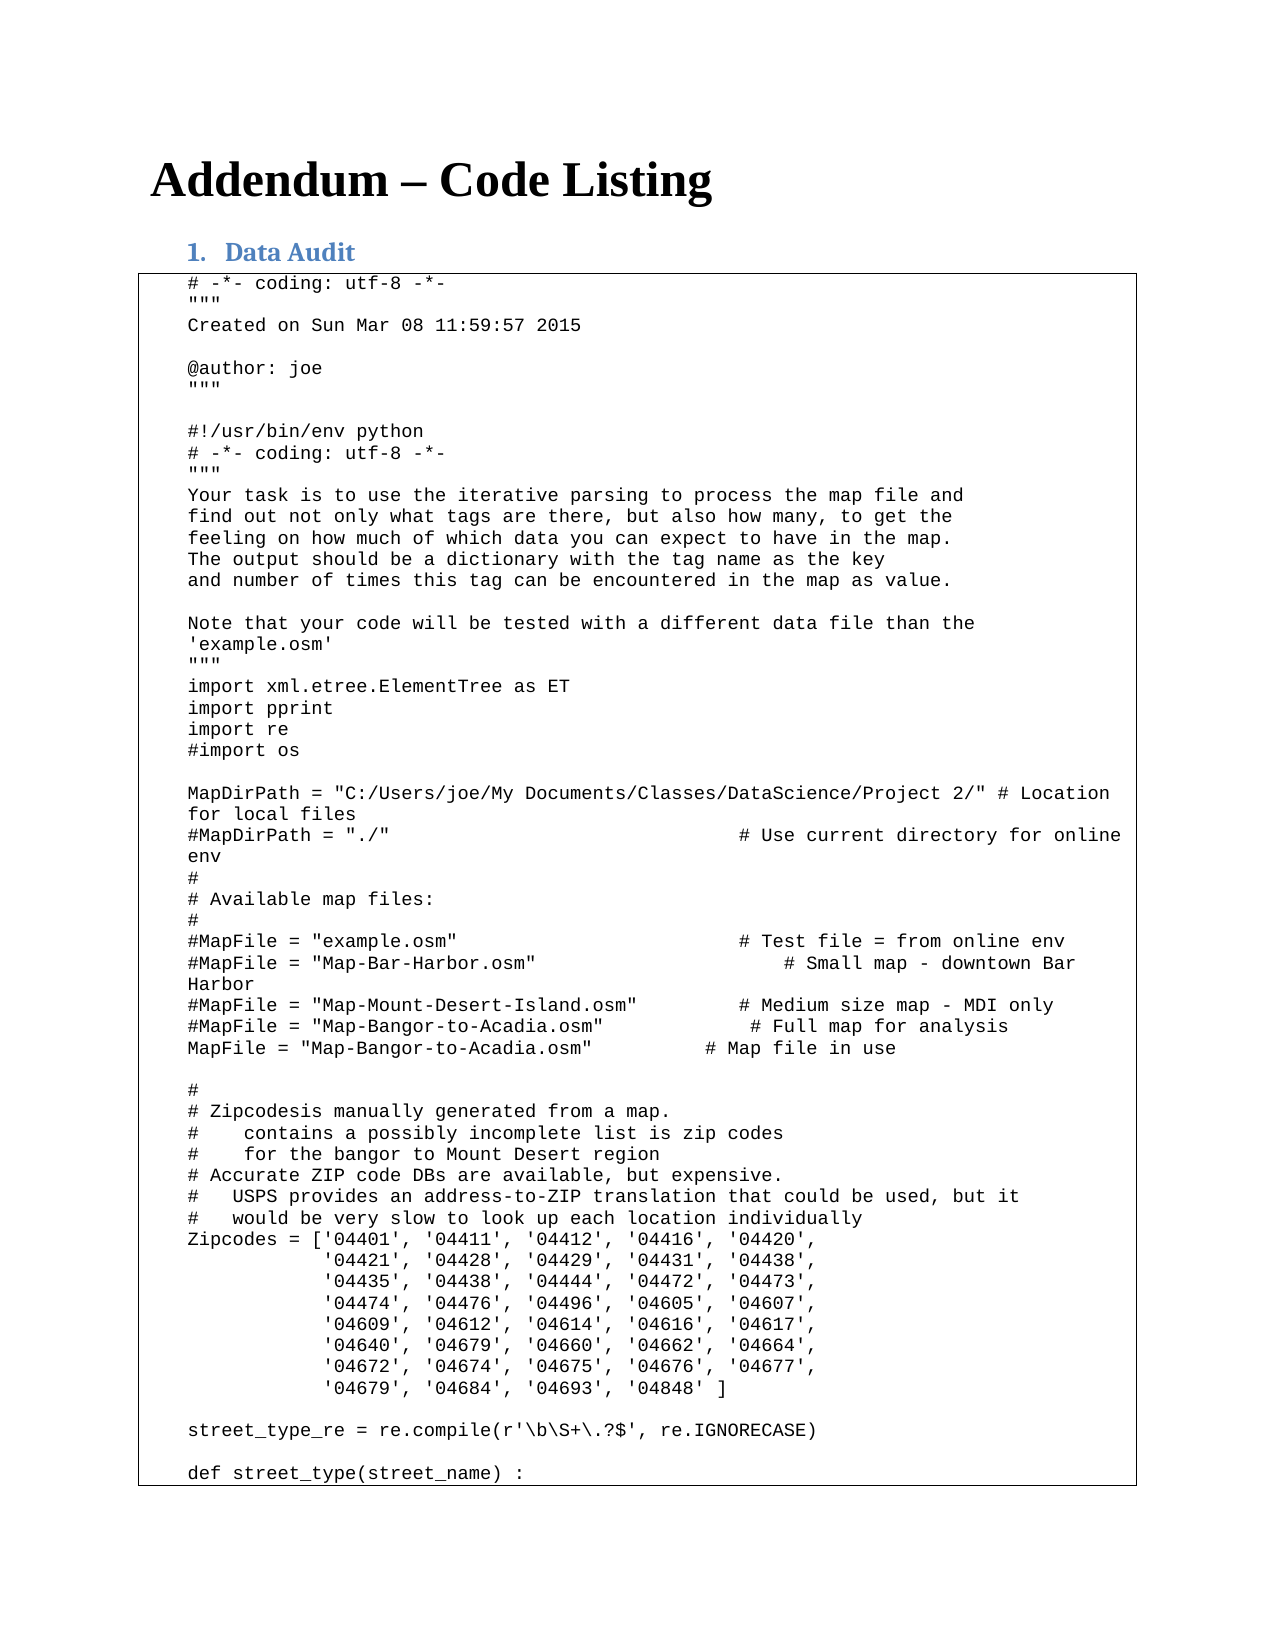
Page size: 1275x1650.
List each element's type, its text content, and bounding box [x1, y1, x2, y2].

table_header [139, 274, 1136, 1485]
subtitle Addendum – Code Listing [150, 150, 1125, 207]
subtitle Data Audit [187, 237, 1125, 268]
